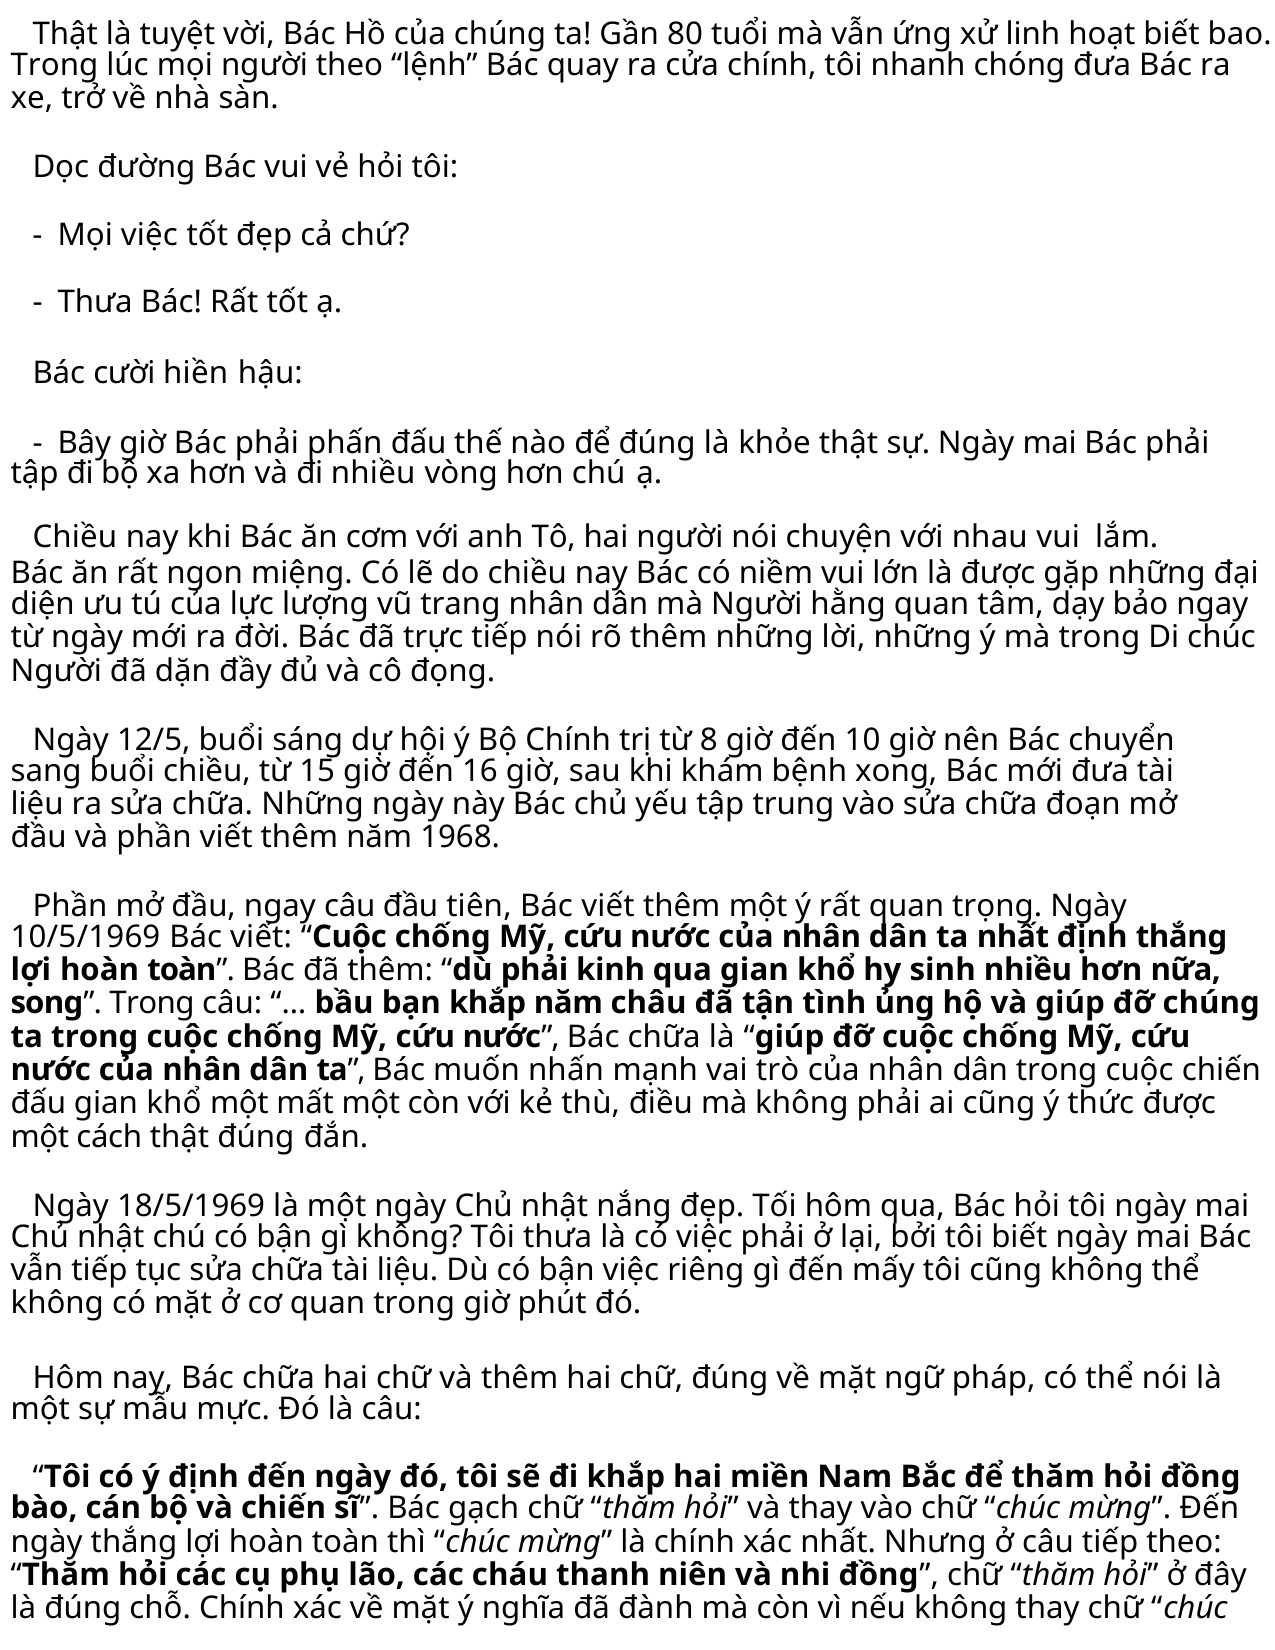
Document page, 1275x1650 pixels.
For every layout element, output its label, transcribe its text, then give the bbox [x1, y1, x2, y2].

text Ngày 18/5/1969 là một ngày Chủ nhật nắng đẹp. Tối hôm qua, Bác hỏi tôi ngày mai Chủ nhật chú có bận gì không? Tôi thưa là có việc phải ở lại, bởi tôi biết ngày mai Bác vẫn tiếp tục sửa chữa tài liệu. Dù có bận việc riêng gì đến mấy tôi cũng không thể không có mặt ở cơ quan trong giờ phút đó. [10, 1190, 1275, 1323]
text Bác ăn rất ngon miệng. Có lẽ do chiều nay Bác có niềm vui lớn là được gặp những đại diện ưu tú của lực lượng vũ trang nhân dân mà Người hằng quan tâm, dạy bảo ngay từ ngày mới ra đời. Bác đã trực tiếp nói rõ thêm những lời, những ý mà trong Di chúc Người đã dặn đầy đủ và cô đọng. [10, 557, 1264, 690]
list Thưa Bác! Rất tốt ạ. Bác cười hiền hậu: [32, 279, 375, 392]
text Chiều nay khi Bác ăn cơm với anh Tô, hai người nói chuyện với nhau vui lắm. [32, 521, 1275, 554]
list Mọi việc tốt đẹp cả chứ? [32, 212, 1275, 255]
text Phần mở đầu, ngay câu đầu tiên, Bác viết thêm một ý rất quan trọng. Ngày 10/5/1969 Bác viết: “Cuộc chống Mỹ, cứu nước của nhân dân ta nhất định thắng lợi hoàn toàn”. Bác đã thêm: “dù phải kinh qua gian khổ hy sinh nhiều hơn nữa, song”. Trong câu: “… bầu bạn khắp năm châu đã tận tình ủng hộ và giúp đỡ chúng ta trong cuộc chống Mỹ, cứu nước”, Bác chữa là “giúp đỡ cuộc chống Mỹ, cứu nước của nhân dân ta”, Bác muốn nhấn mạnh vai trò của nhân dân trong cuộc chiến đấu gian khổ một mất một còn với kẻ thù, điều mà không phải ai cũng ý thức được một cách thật đúng đắn. [10, 890, 1263, 1156]
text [10, 1461, 1263, 1628]
text Thật là tuyệt vời, Bác Hồ của chúng ta! Gần 80 tuổi mà vẫn ứng xử linh hoạt biết bao. Trong lúc mọi người theo “lệnh” Bác quay ra cửa chính, tôi nhanh chóng đưa Bác ra xe, trở về nhà sàn. [10, 18, 1275, 117]
text Dọc đường Bác vui vẻ hỏi tôi: [32, 144, 1275, 186]
list Bây giờ Bác phải phấn đấu thế nào để đúng là khỏe thật sự. Ngày mai Bác phải tập đi bộ xa hơn và đi nhiều vòng hơn chú ạ. [10, 426, 1233, 493]
text Hôm nay, Bác chữa hai chữ và thêm hai chữ, đúng về mặt ngữ pháp, có thể nói là một sự mẫu mực. Đó là câu: [10, 1362, 1232, 1428]
text Ngày 12/5, buổi sáng dự hội ý Bộ Chính trị từ 8 giờ đến 10 giờ nên Bác chuyển sang buổi chiều, từ 15 giờ đến 16 giờ, sau khi khám bệnh xong, Bác mới đưa tài liệu ra sửa chữa. Những ngày này Bác chủ yếu tập trung vào sửa chữa đoạn mở đầu và phần viết thêm năm 1968. [10, 723, 1228, 857]
